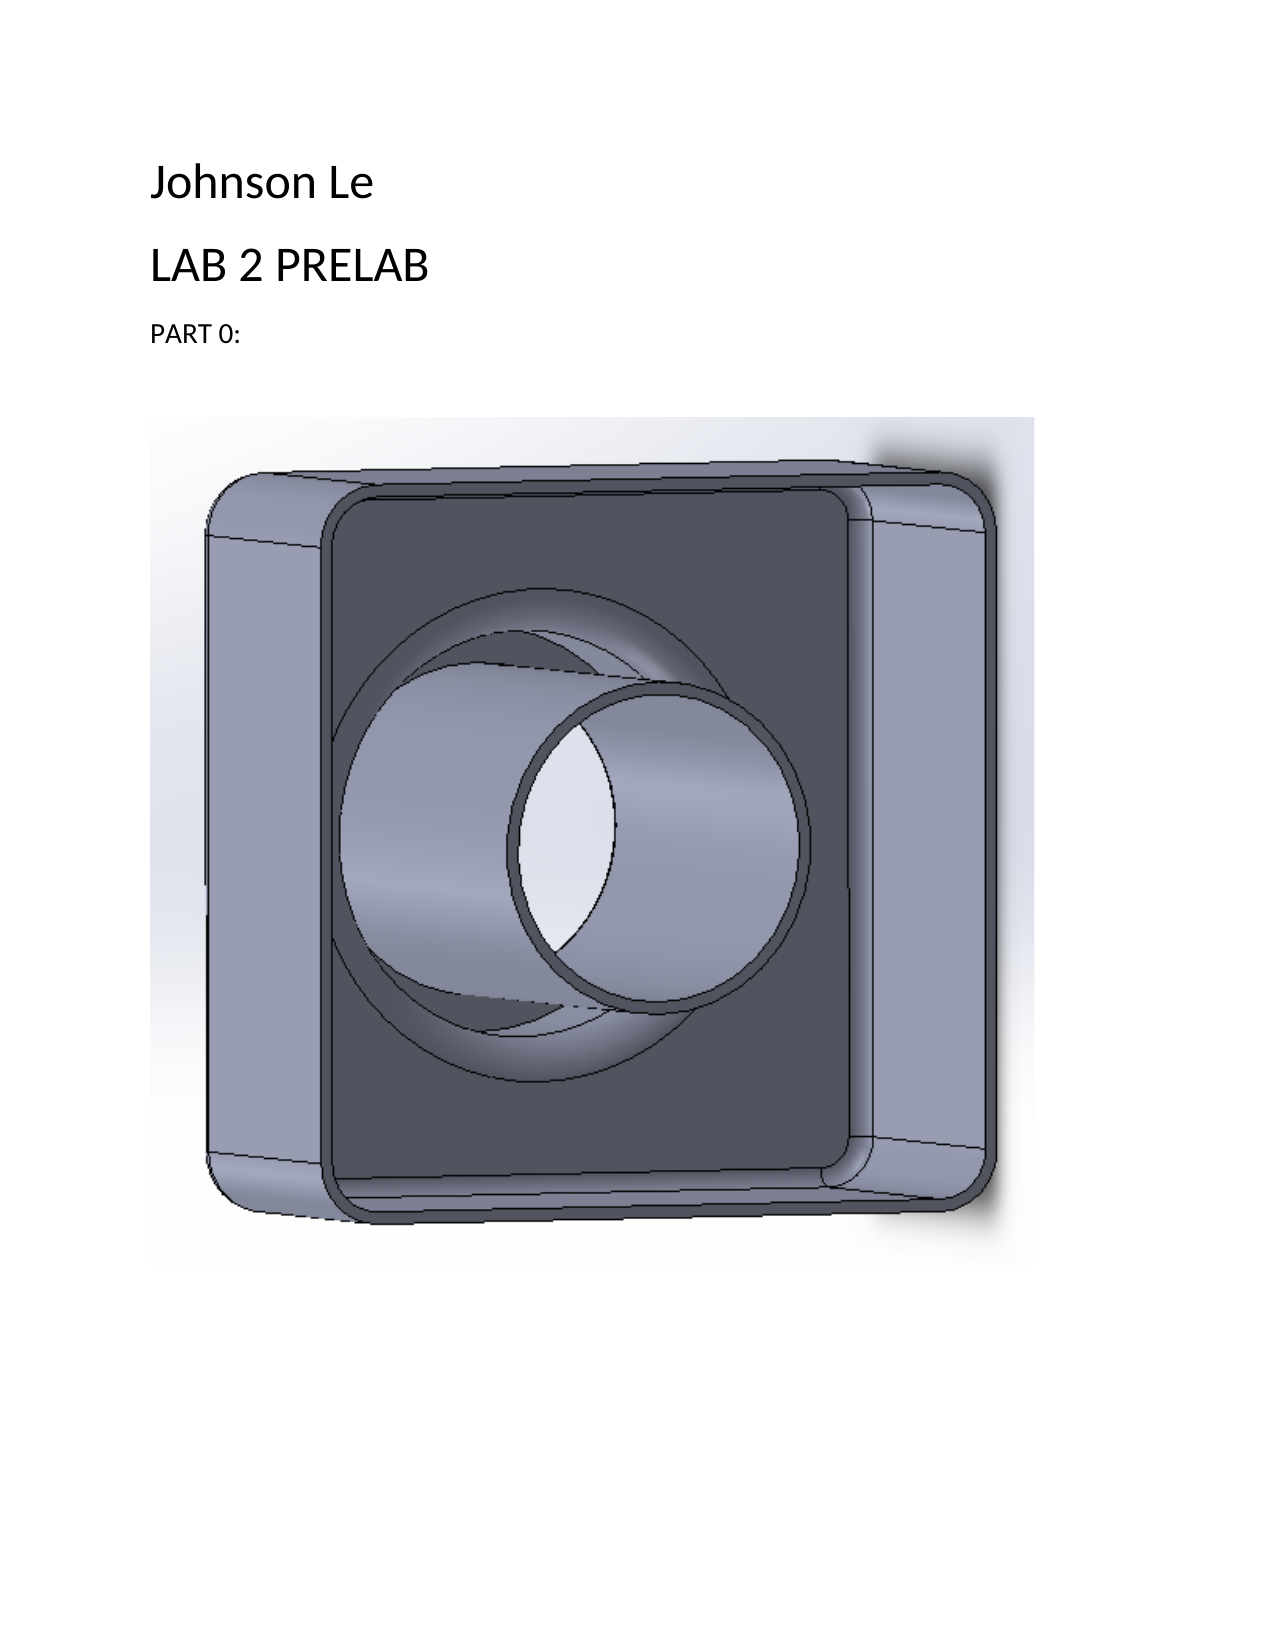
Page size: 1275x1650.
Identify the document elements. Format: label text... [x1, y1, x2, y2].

picture [150, 417, 1035, 1266]
text Johnson Le [150, 150, 1125, 211]
text LAB 2 PRELAB [150, 232, 1125, 293]
text PART 0: [150, 315, 1125, 351]
